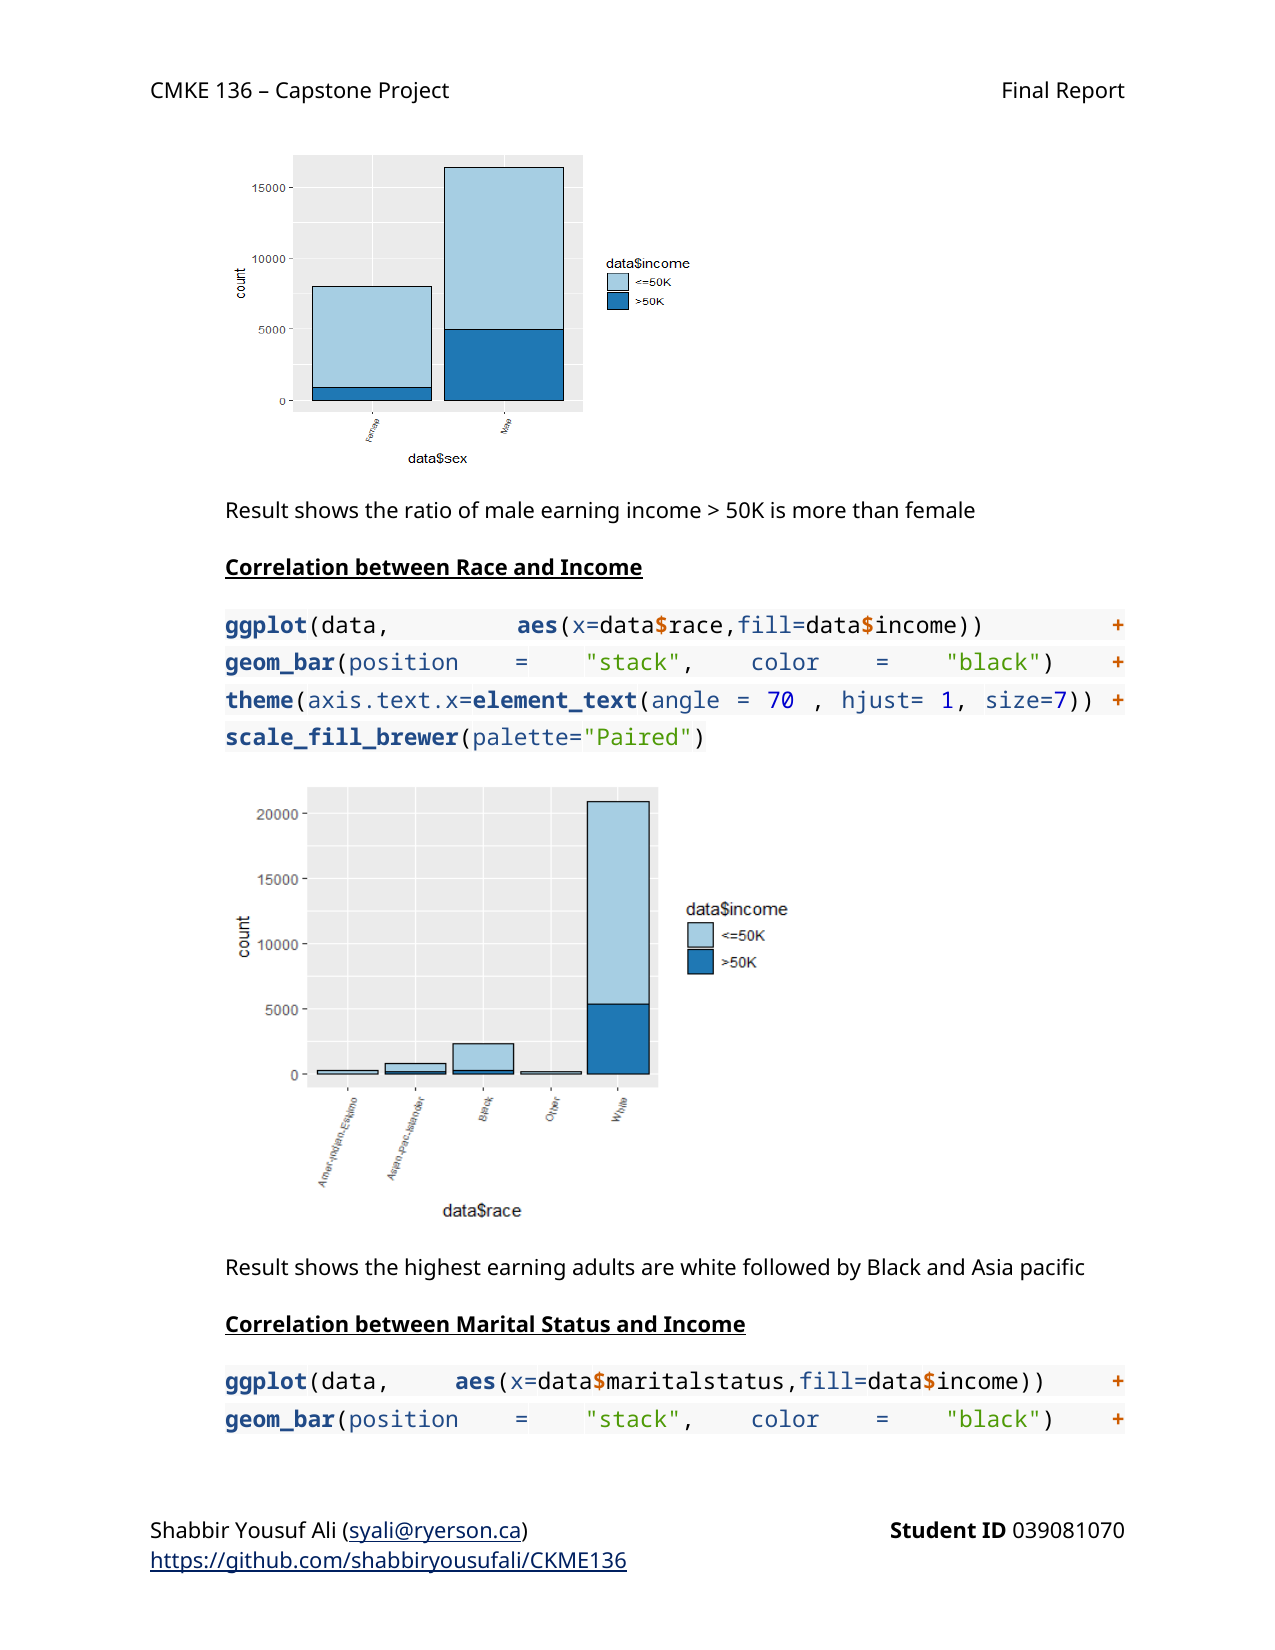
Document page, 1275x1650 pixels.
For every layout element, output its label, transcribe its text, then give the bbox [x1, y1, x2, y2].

text Result shows the ratio of male earning income > 50K is more than female [225, 496, 1125, 525]
picture [225, 779, 806, 1226]
text Correlation between Marital Status and Income [225, 1309, 1125, 1338]
text ggplot(data, aes(x=data$race,fill=data$income)) + geom_bar(position = "stack", color = "black") + theme(axis.text.x=element_text(angle = 70 , hjust= 1, size=7)) + scale_fill_brewer(palette="Paired") [225, 609, 1125, 752]
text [225, 1365, 1125, 1434]
text Result shows the highest earning adults are white followed by Black and Asia pacific [225, 1252, 1125, 1282]
text Correlation between Race and Income [225, 552, 1125, 582]
picture [225, 150, 706, 469]
